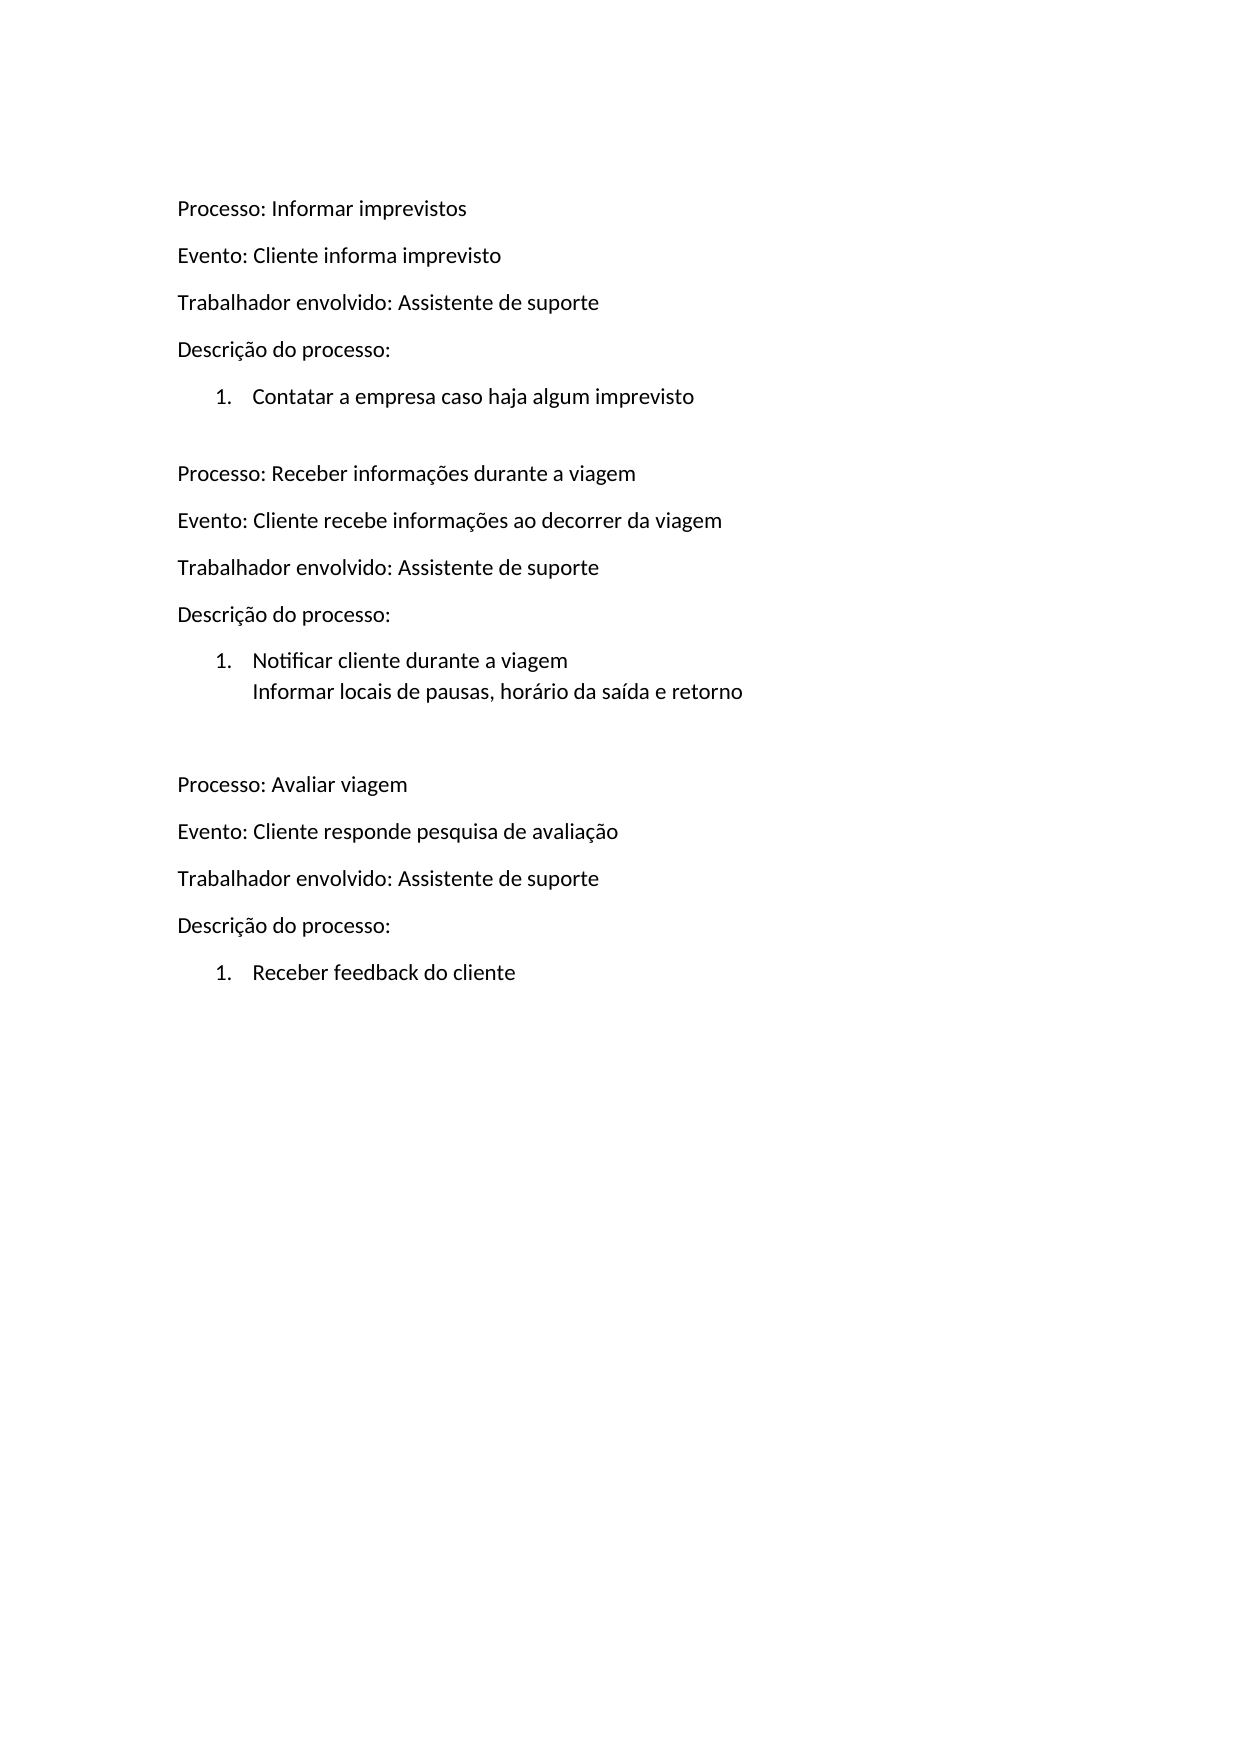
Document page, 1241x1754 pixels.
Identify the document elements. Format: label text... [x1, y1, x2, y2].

text Evento: Cliente informa imprevisto [177, 241, 1063, 269]
text Trabalhador envolvido: Assistente de suporte [177, 288, 1063, 316]
text Processo: Avaliar viagem [177, 771, 1063, 798]
text Processo: Informar imprevistos [177, 194, 1063, 222]
text Trabalhador envolvido: Assistente de suporte [177, 864, 1063, 892]
text Processo: Receber informações durante a viagem [177, 459, 1063, 487]
text Trabalhador envolvido: Assistente de suporte [177, 553, 1063, 581]
list Contatar a empresa caso haja algum imprevisto [215, 382, 1063, 410]
text Descrição do processo: [177, 911, 1063, 939]
list Receber feedback do cliente [215, 958, 1063, 986]
list Notificar cliente durante a viagem [215, 647, 1063, 674]
text Descrição do processo: [177, 335, 1063, 363]
text Evento: Cliente responde pesquisa de avaliação [177, 817, 1063, 845]
text Descrição do processo: [177, 600, 1063, 628]
text Evento: Cliente recebe informações ao decorrer da viagem [177, 506, 1063, 534]
list Informar locais de pausas, horário da saída e retorno [252, 677, 1063, 705]
